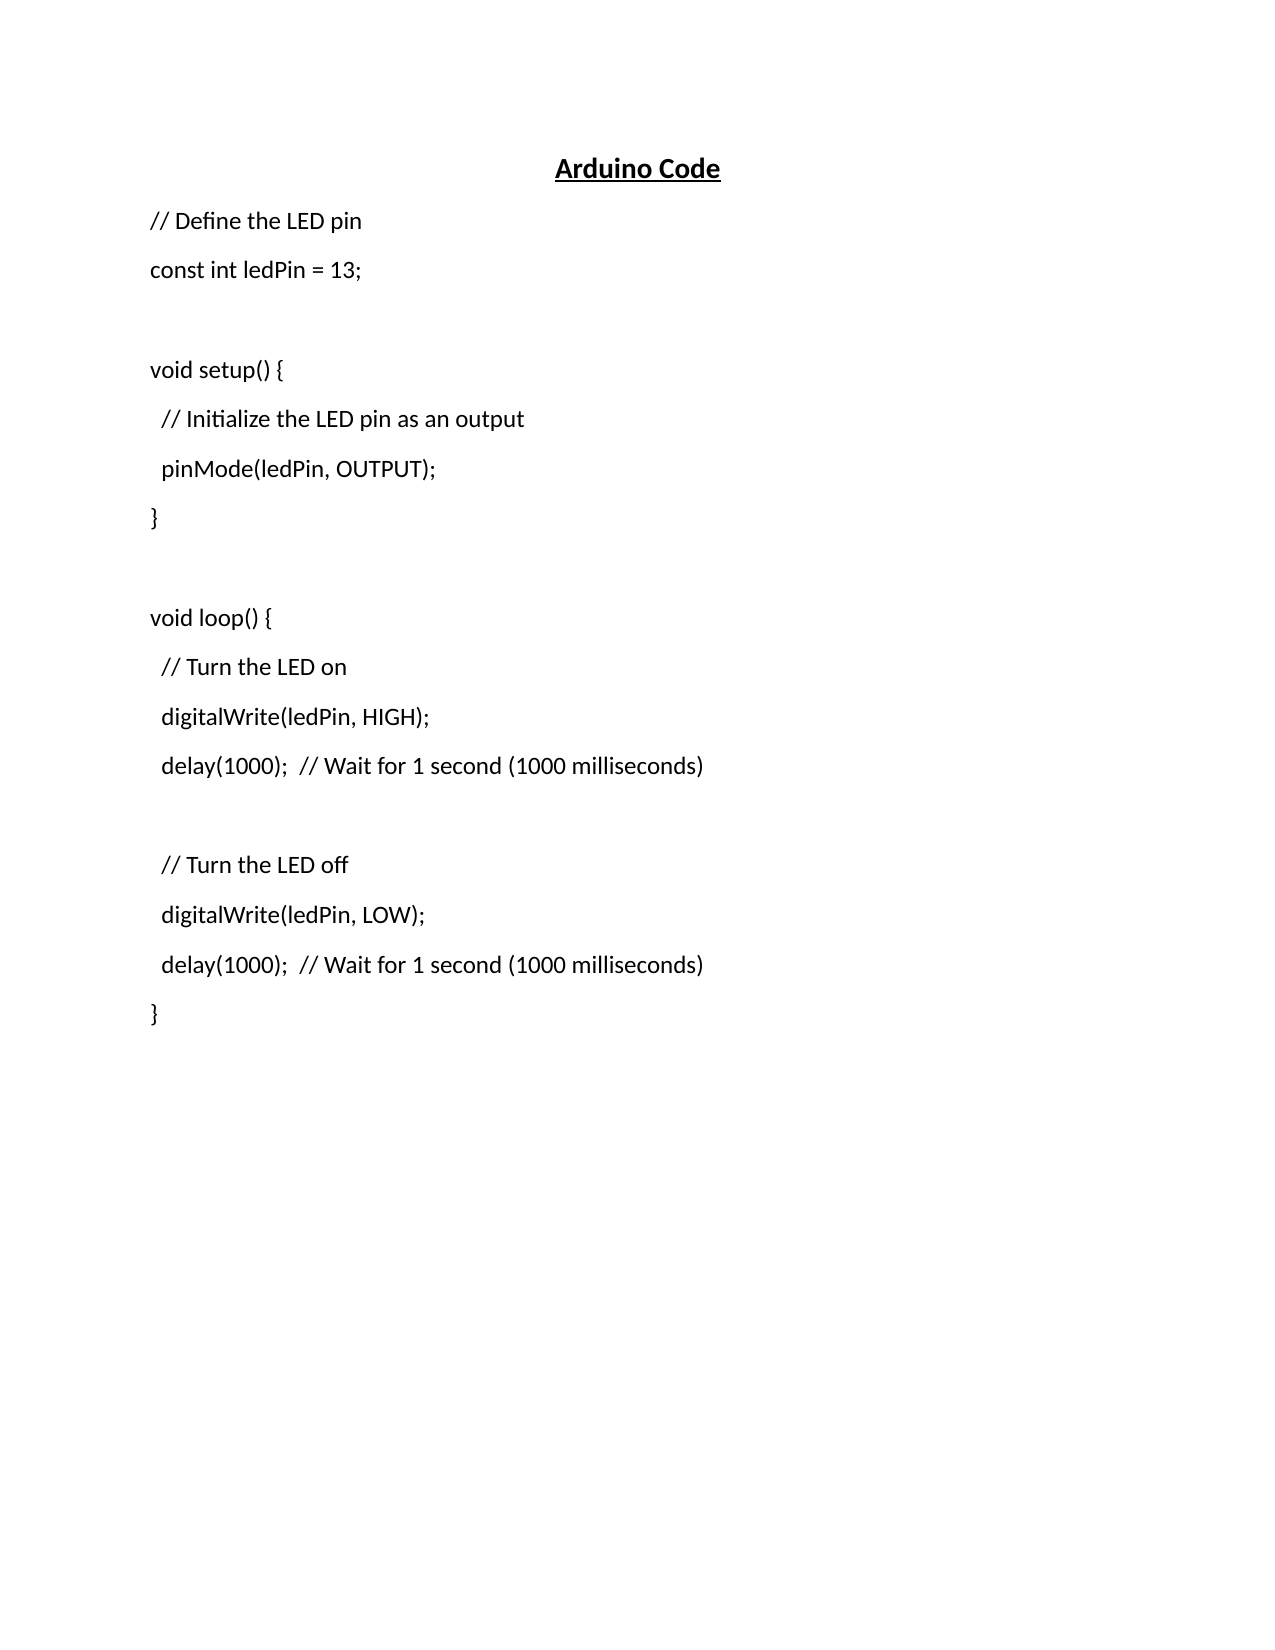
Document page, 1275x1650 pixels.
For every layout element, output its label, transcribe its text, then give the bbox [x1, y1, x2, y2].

text // Turn the LED off [150, 850, 1125, 880]
text digitalWrite(ledPin, HIGH); [150, 701, 1125, 731]
text // Define the LED pin [150, 205, 1125, 236]
text const int ledPin = 13; [150, 255, 1125, 285]
text delay(1000); // Wait for 1 second (1000 milliseconds) [150, 751, 1125, 781]
text void setup() { [150, 354, 1125, 384]
text digitalWrite(ledPin, LOW); [150, 899, 1125, 930]
text pinMode(ledPin, OUTPUT); [150, 453, 1125, 483]
text } [150, 998, 1125, 1029]
text delay(1000); // Wait for 1 second (1000 milliseconds) [150, 949, 1125, 979]
text // Turn the LED on [150, 651, 1125, 682]
text // Initialize the LED pin as an output [150, 403, 1125, 434]
text Arduino Code [150, 150, 1125, 186]
text } [150, 503, 1125, 533]
text void loop() { [150, 602, 1125, 632]
